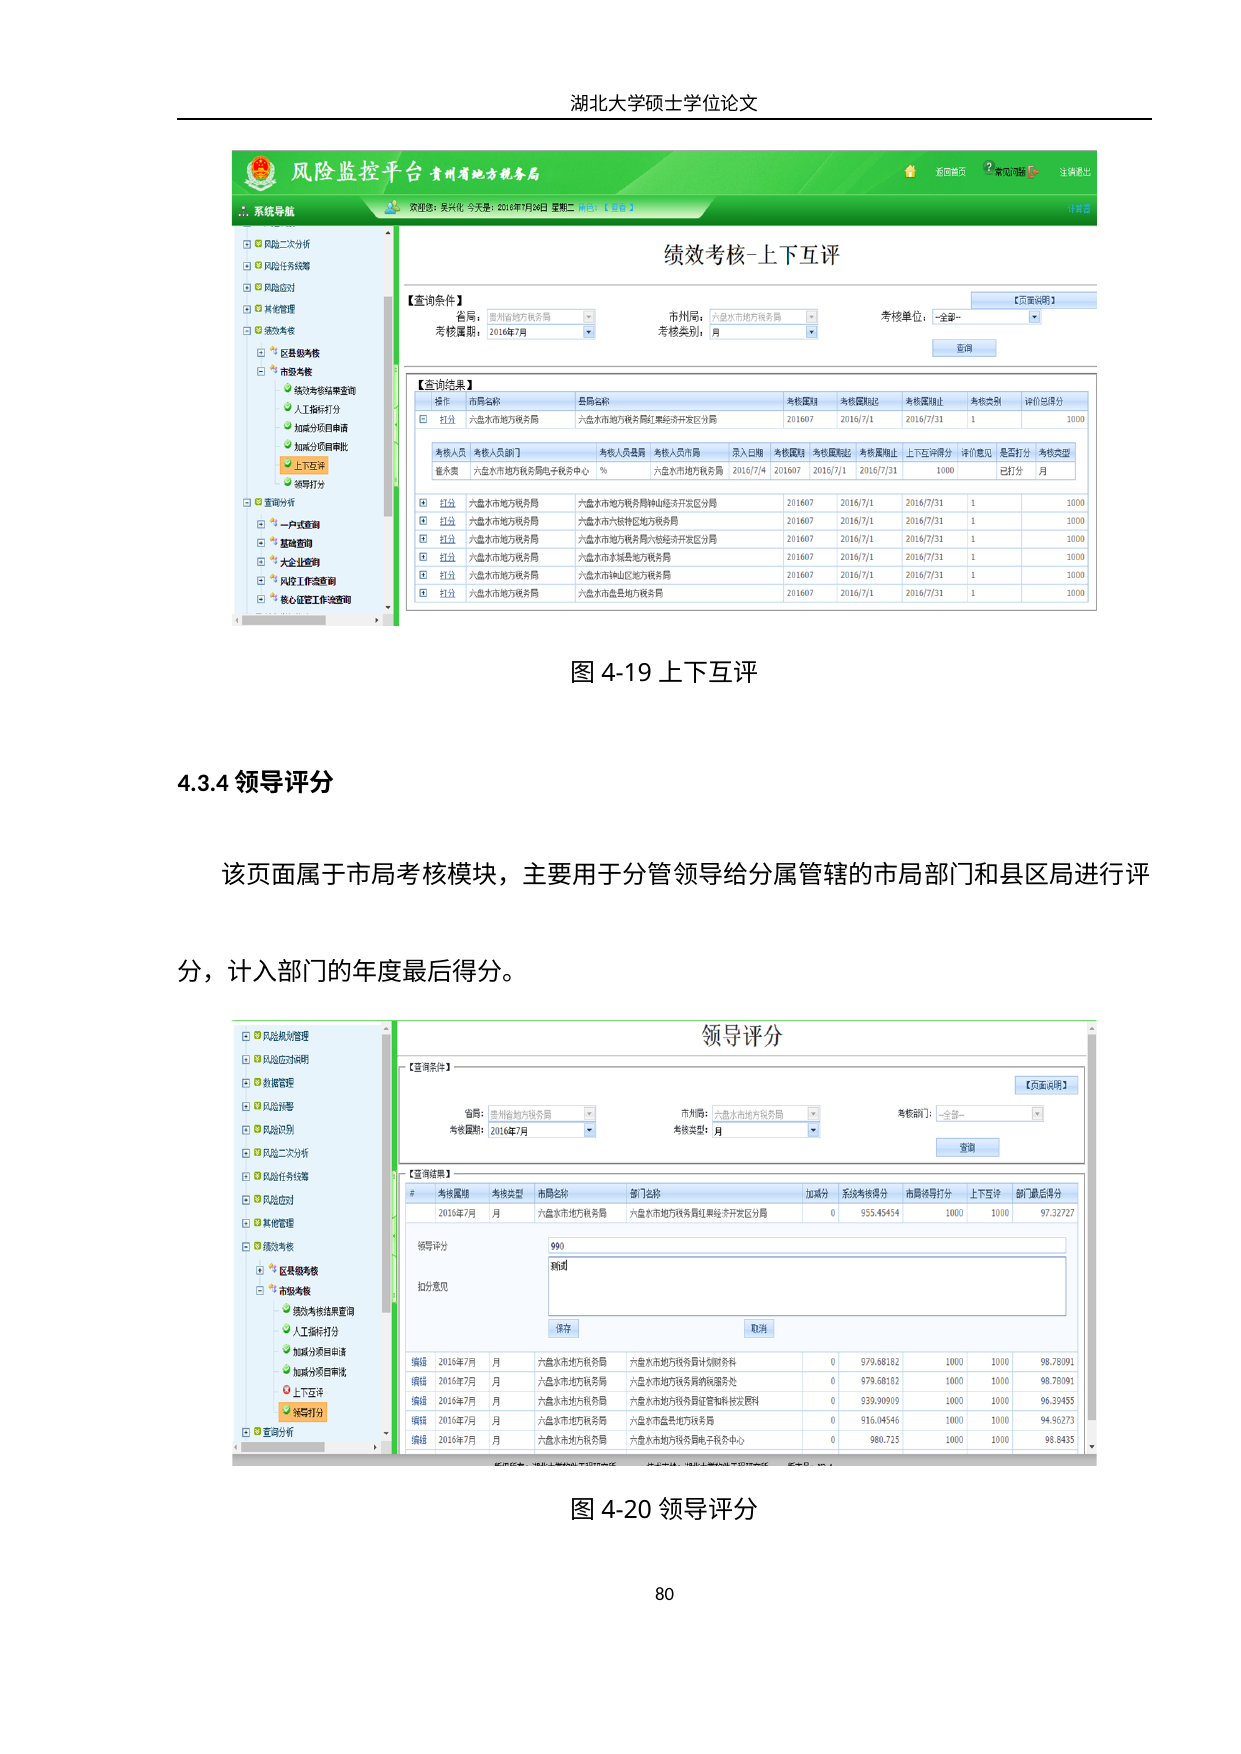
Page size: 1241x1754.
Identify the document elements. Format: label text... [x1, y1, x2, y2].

subtitle 4.3.4 领导评分 [177, 748, 1152, 813]
text 该页面属于市局考核模块，主要用于分管领导给分属管辖的市局部门和县区局进行评分，计入部门的年度最后得分。 [177, 840, 1152, 1002]
picture [232, 1020, 1097, 1466]
picture [231, 150, 1097, 626]
